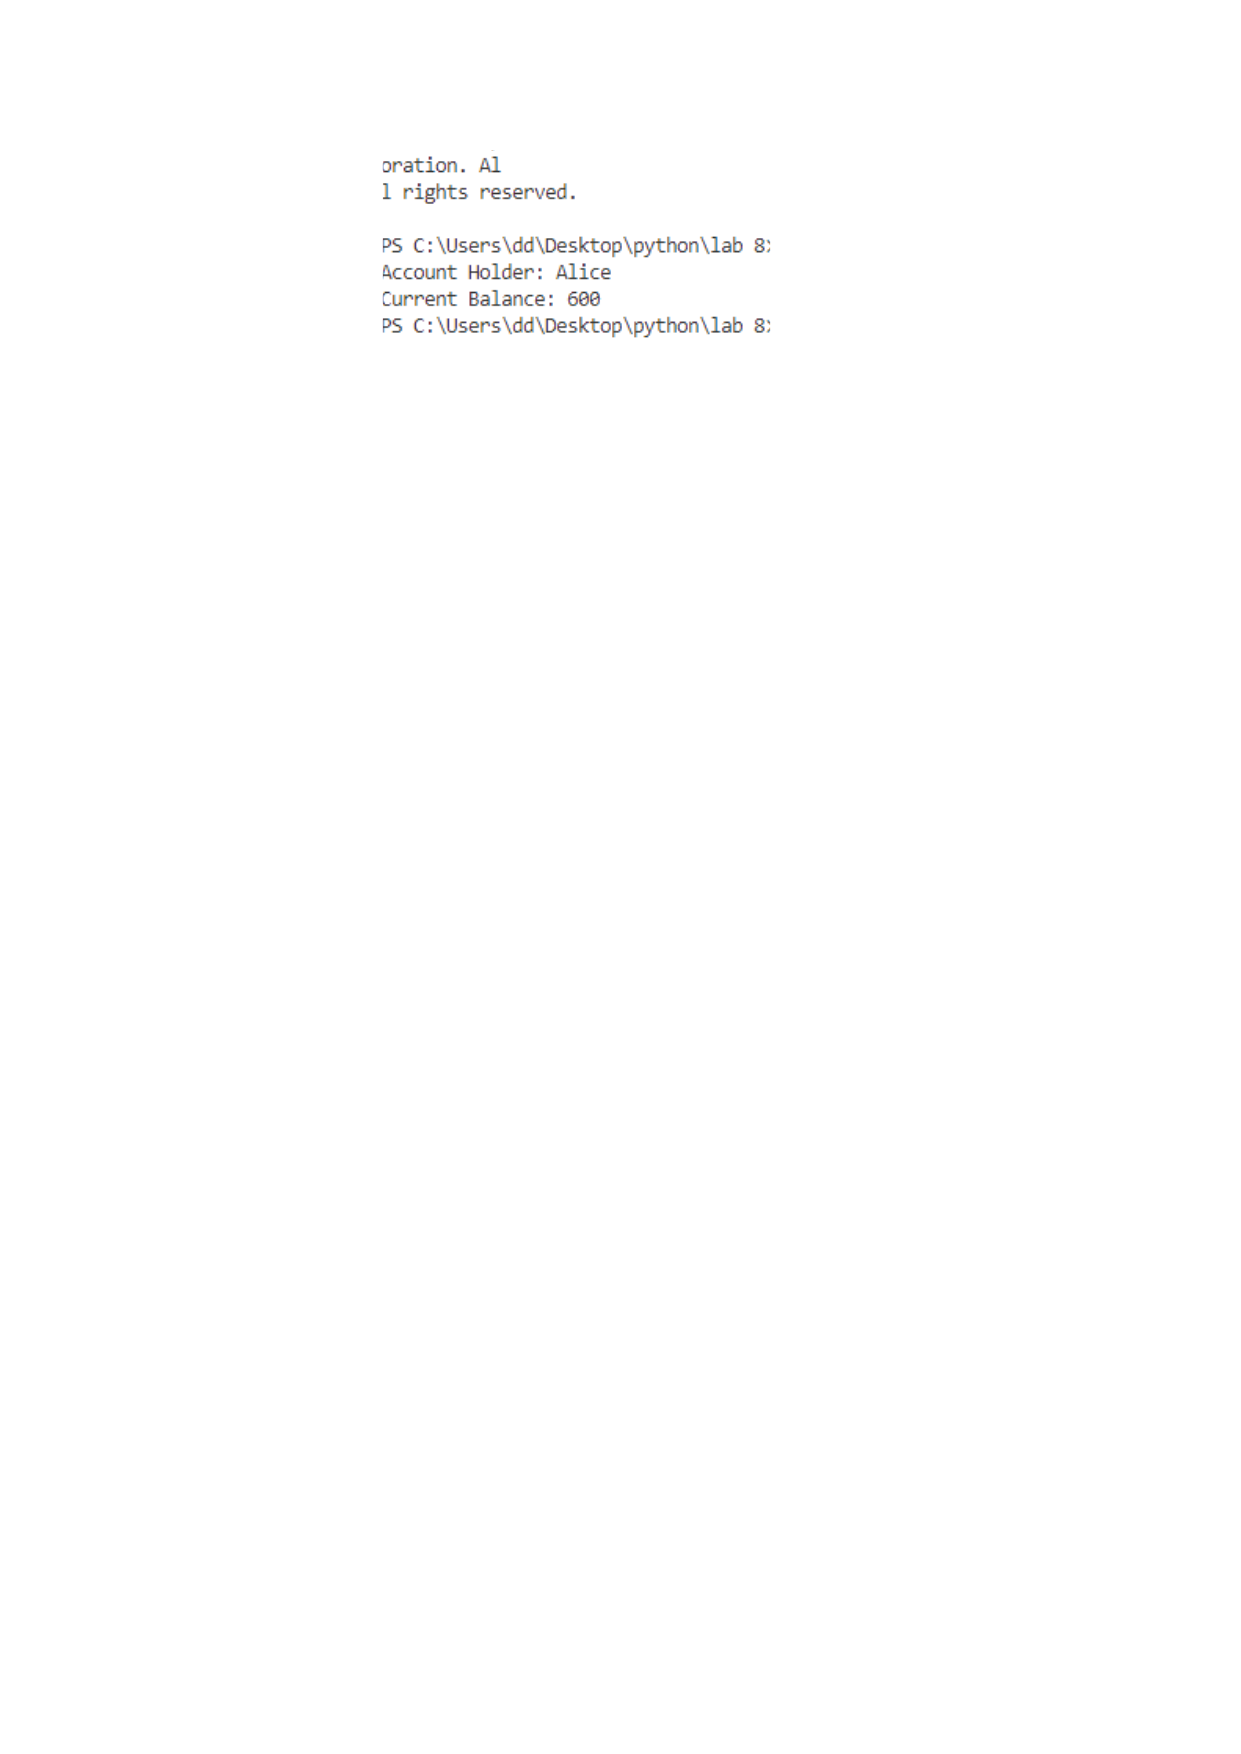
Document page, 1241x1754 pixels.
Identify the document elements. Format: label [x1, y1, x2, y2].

picture [382, 150, 771, 380]
